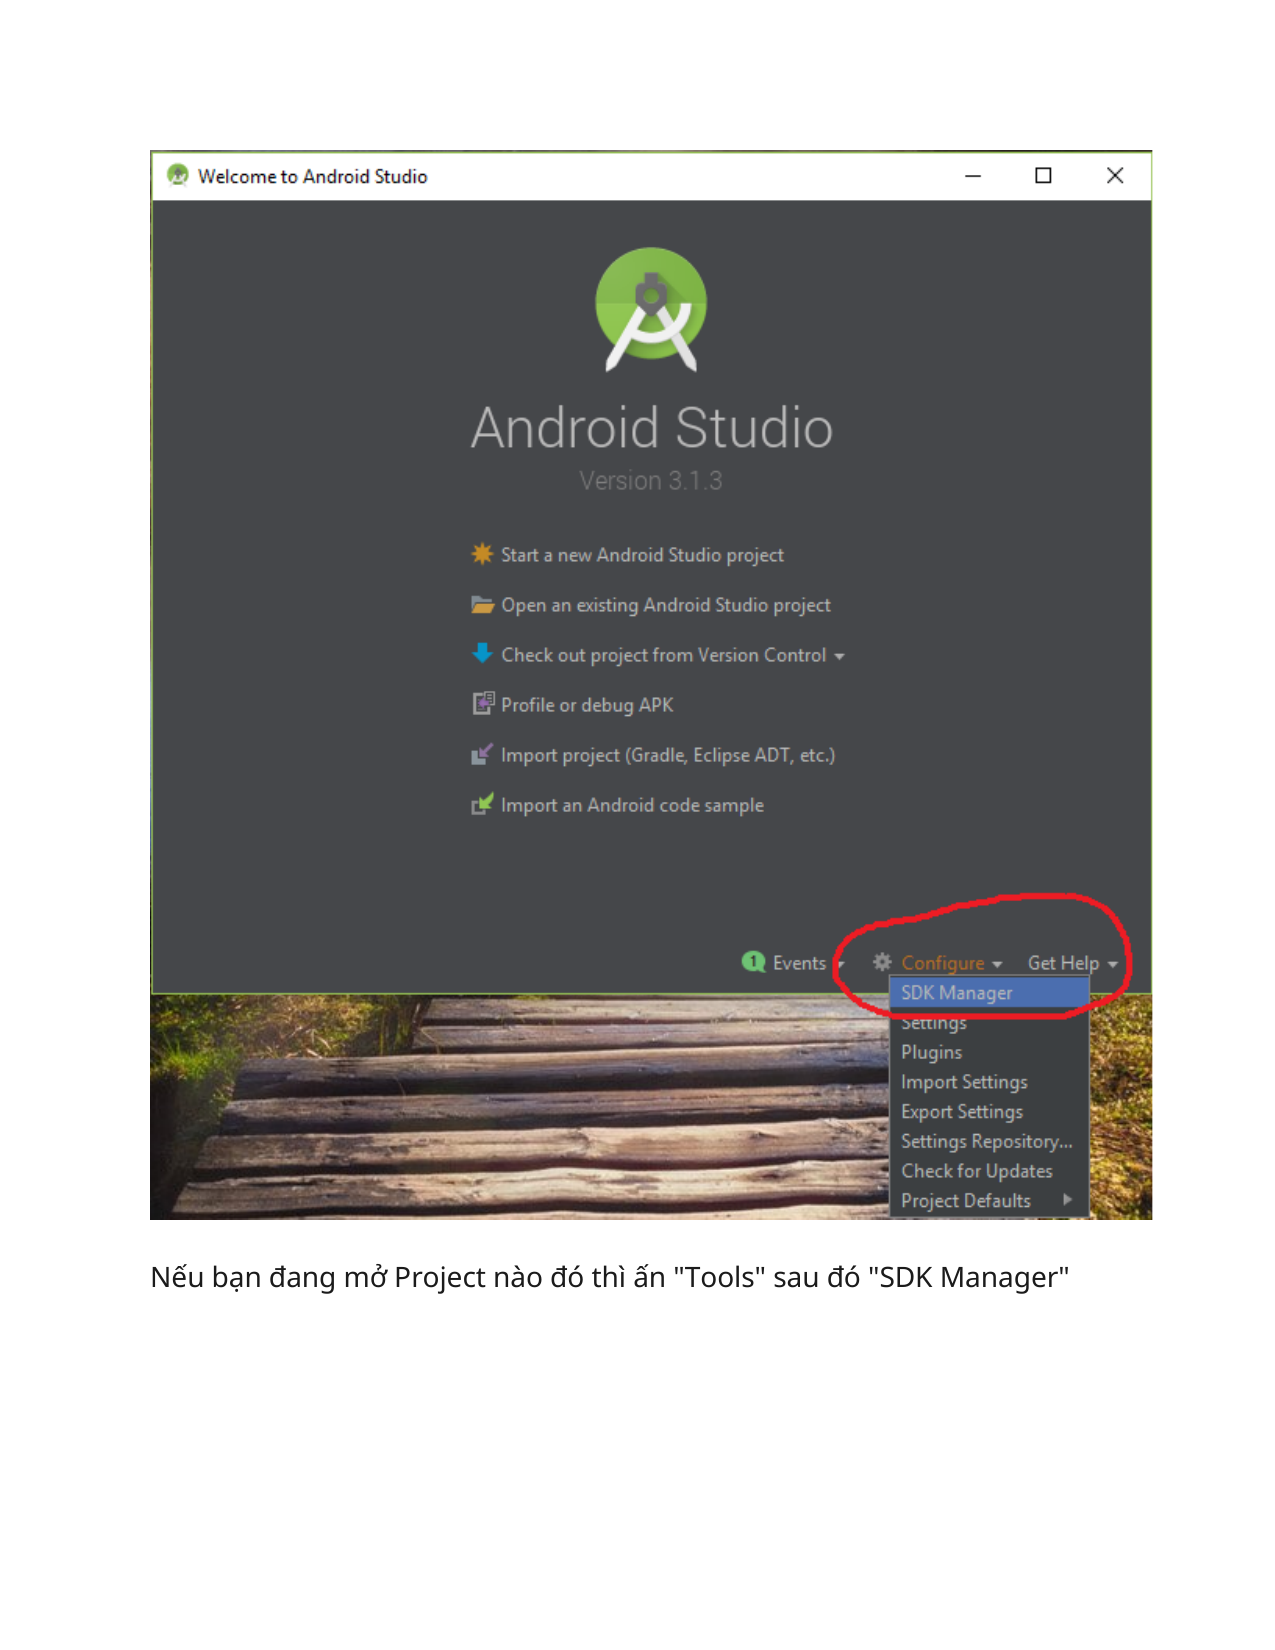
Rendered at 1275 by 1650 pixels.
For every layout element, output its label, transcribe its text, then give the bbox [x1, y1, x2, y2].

text Nếu bạn đang mở Project nào đó thì ấn "Tools" sau đó "SDK Manager" [150, 1257, 1125, 1296]
picture [150, 150, 1153, 1220]
